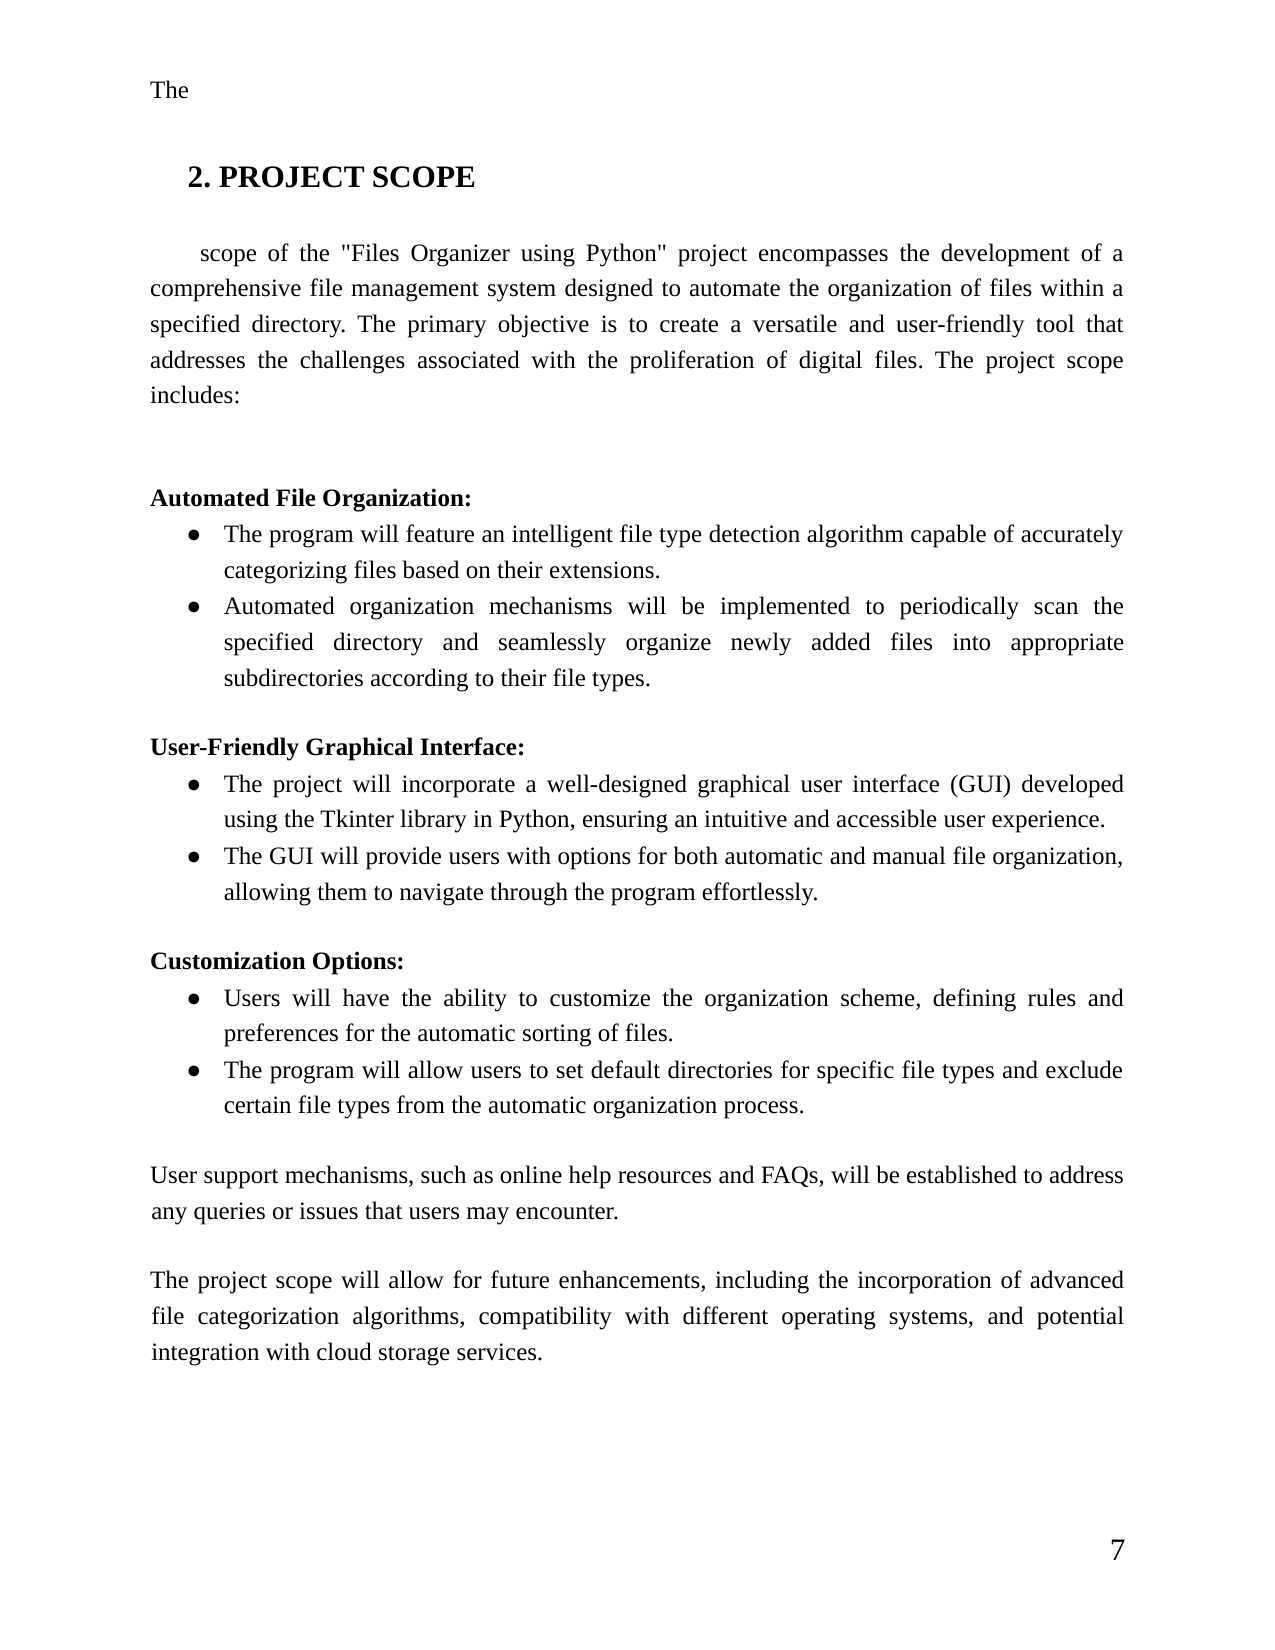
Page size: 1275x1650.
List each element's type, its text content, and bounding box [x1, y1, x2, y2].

list Users will have the ability to customize the organization scheme, defining rules and preferences for the automatic sorting of files. [186, 983, 1125, 1047]
list The GUI will provide users with options for both automatic and manual file organization, allowing them to navigate through the program effortlessly. [186, 841, 1125, 905]
text scope of the "Files Organizer using Python" project encompasses the development of a comprehensive file management system designed to automate the organization of files within a specified directory. The primary objective is to create a versatile and user-friendly tool that addresses the challenges associated with the proliferation of digital files. The project scope includes: [150, 238, 1125, 409]
text The project scope will allow for future enhancements, including the incorporation of advanced file categorization algorithms, compatibility with different operating systems, and potential integration with cloud storage services. [150, 1265, 1125, 1365]
list The program will allow users to set default directories for specific file types and exclude certain file types from the automatic organization process. [186, 1055, 1125, 1119]
list Automated organization mechanisms will be implemented to periodically scan the specified directory and seamlessly organize newly added files into appropriate subdirectories according to their file types. [186, 591, 1125, 691]
text User-Friendly Graphical Interface: [150, 732, 1125, 761]
text Automated File Organization: [150, 483, 1125, 511]
text Customization Options: [150, 946, 1125, 975]
text User support mechanisms, such as online help resources and FAQs, will be established to address any queries or issues that users may encounter. [150, 1160, 1125, 1224]
list The program will feature an intelligent file type detection algorithm capable of accurately categorizing files based on their extensions. [186, 519, 1125, 584]
list The project will incorporate a well-designed graphical user interface (GUI) developed using the Tkinter library in Python, ensuring an intuitive and accessible user experience. [186, 769, 1125, 833]
subtitle 2. PROJECT SCOPE [187, 158, 1125, 194]
